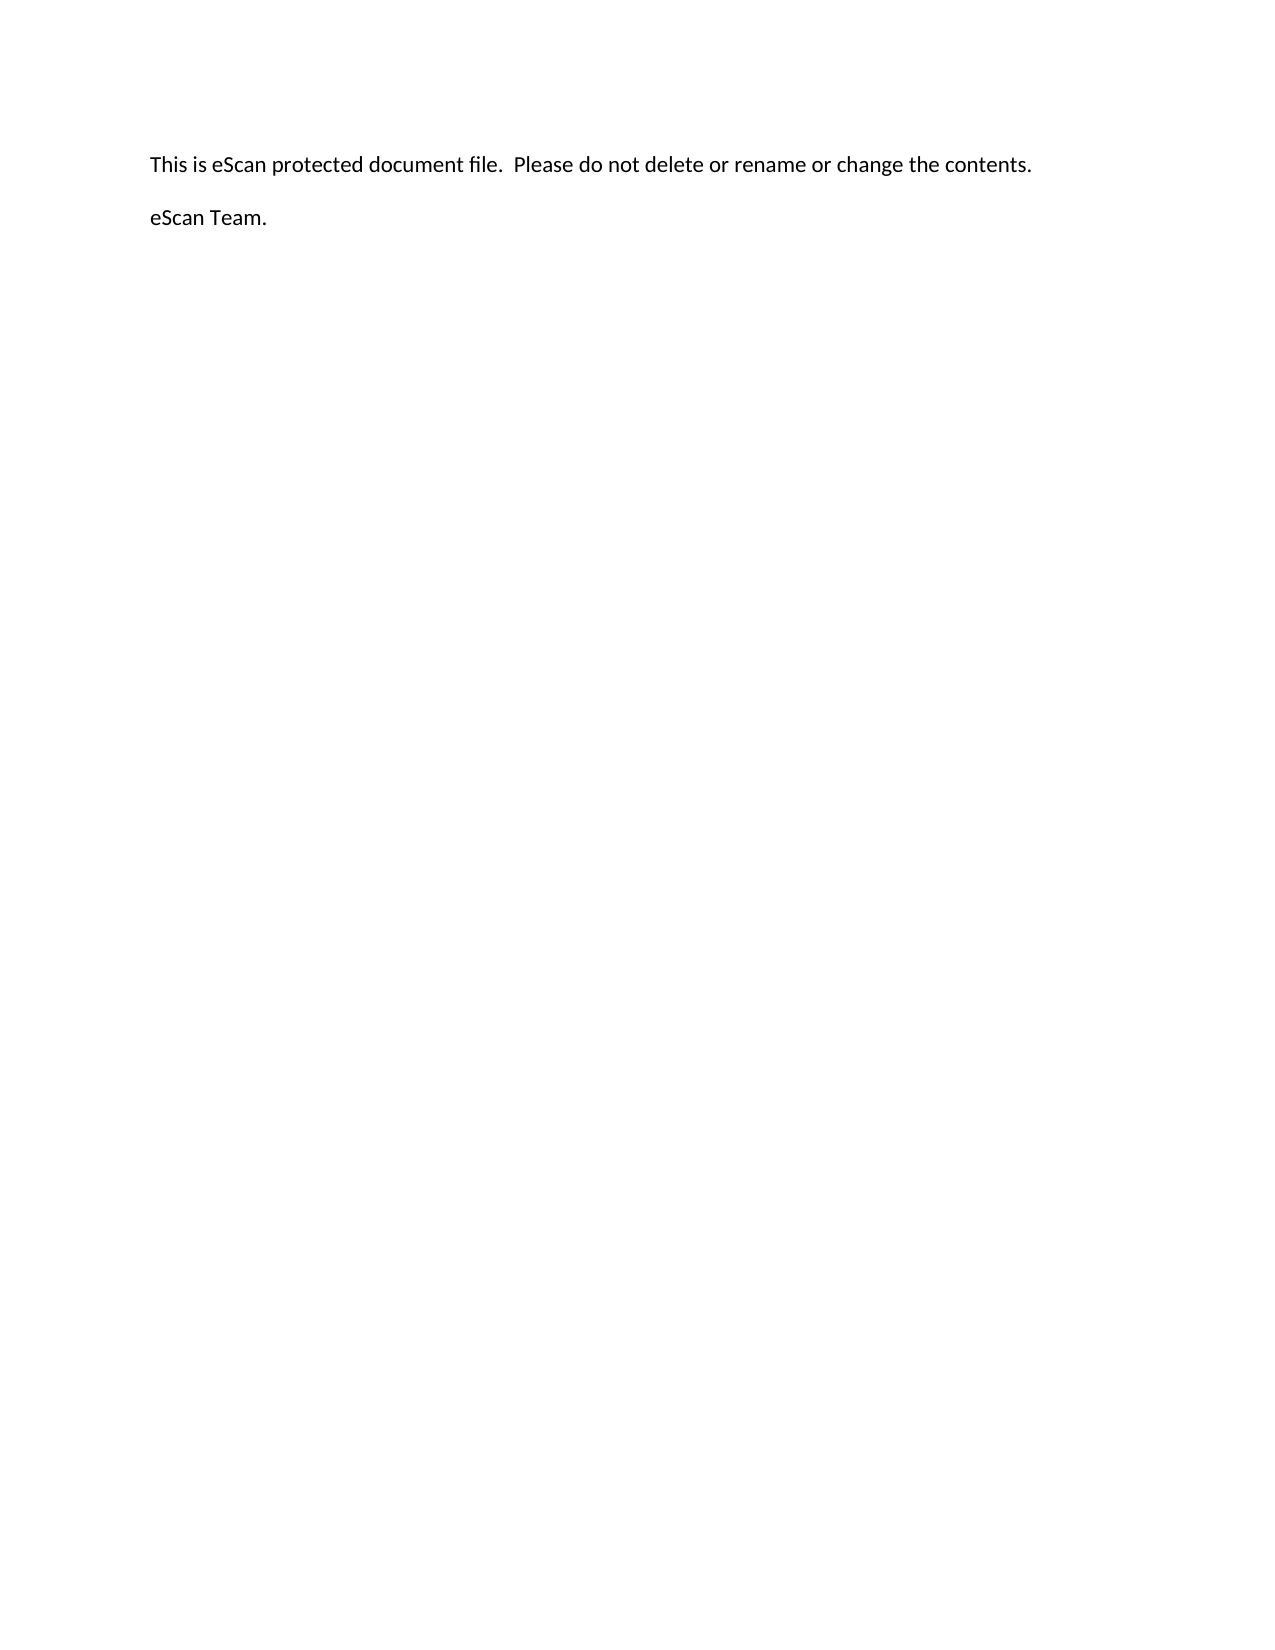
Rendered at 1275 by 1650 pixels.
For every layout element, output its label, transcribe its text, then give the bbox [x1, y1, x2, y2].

text eScan Team. [150, 203, 1125, 231]
text This is eScan protected document file. Please do not delete or rename or change the contents. [150, 150, 1125, 178]
